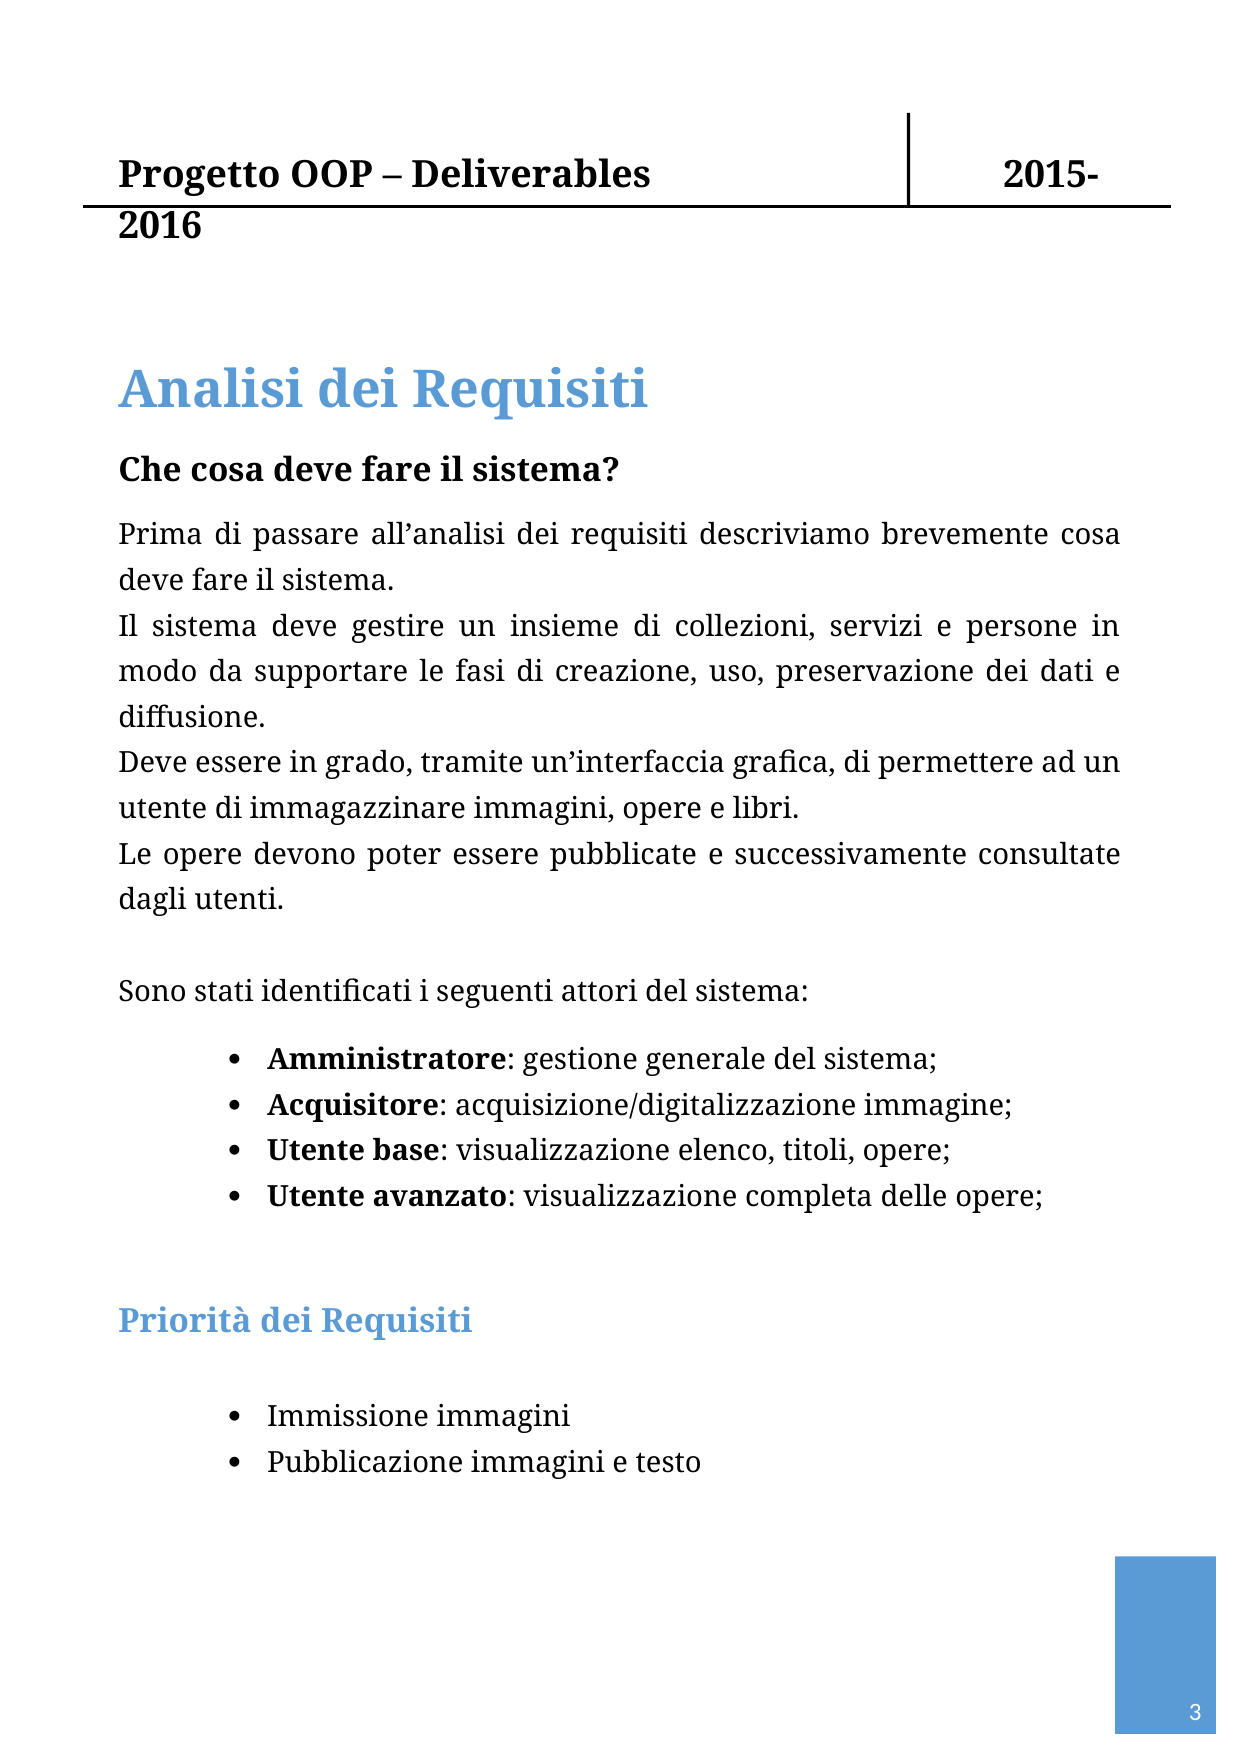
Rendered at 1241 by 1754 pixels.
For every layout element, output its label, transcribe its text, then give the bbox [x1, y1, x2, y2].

list Acquisitore: acquisizione/digitalizzazione immagine; [229, 1084, 1122, 1123]
text Priorità dei Requisiti [118, 1297, 1122, 1342]
list Pubblicazione immagini e testo [229, 1441, 1122, 1481]
list Immissione immagini [229, 1396, 1122, 1435]
text Il sistema deve gestire un insieme di collezioni, servizi e persone in modo da supportare le fasi di creazione, uso, preservazione dei dati e diffusione. [118, 605, 1122, 736]
text Progetto OOP – Deliverables 2015-2016 [118, 208, 1122, 250]
text Progetto OOP – Deliverables 2015-2016 [118, 148, 906, 205]
text Progetto OOP – Deliverables 2015-2016 [911, 148, 1122, 205]
text Sono stati identificati i seguenti attori del sistema: [118, 970, 1122, 1038]
text Le opere devono poter essere pubblicate e successivamente consultate dagli utenti. [118, 833, 1122, 918]
text Prima di passare all’analisi dei requisiti descriviamo brevemente cosa deve fare il sistema. [118, 513, 1122, 599]
text Deve essere in grado, tramite un’interfaccia grafica, di permettere ad un utente di immagazzinare immagini, opere e libri. [118, 742, 1122, 827]
list Utente base: visualizzazione elenco, titoli, opere; [229, 1129, 1122, 1169]
list Utente avanzato: visualizzazione completa delle opere; [229, 1175, 1122, 1215]
text Analisi dei Requisiti Che cosa deve fare il sistema? [118, 352, 1122, 491]
list Amministratore: gestione generale del sistema; [229, 1038, 1122, 1078]
